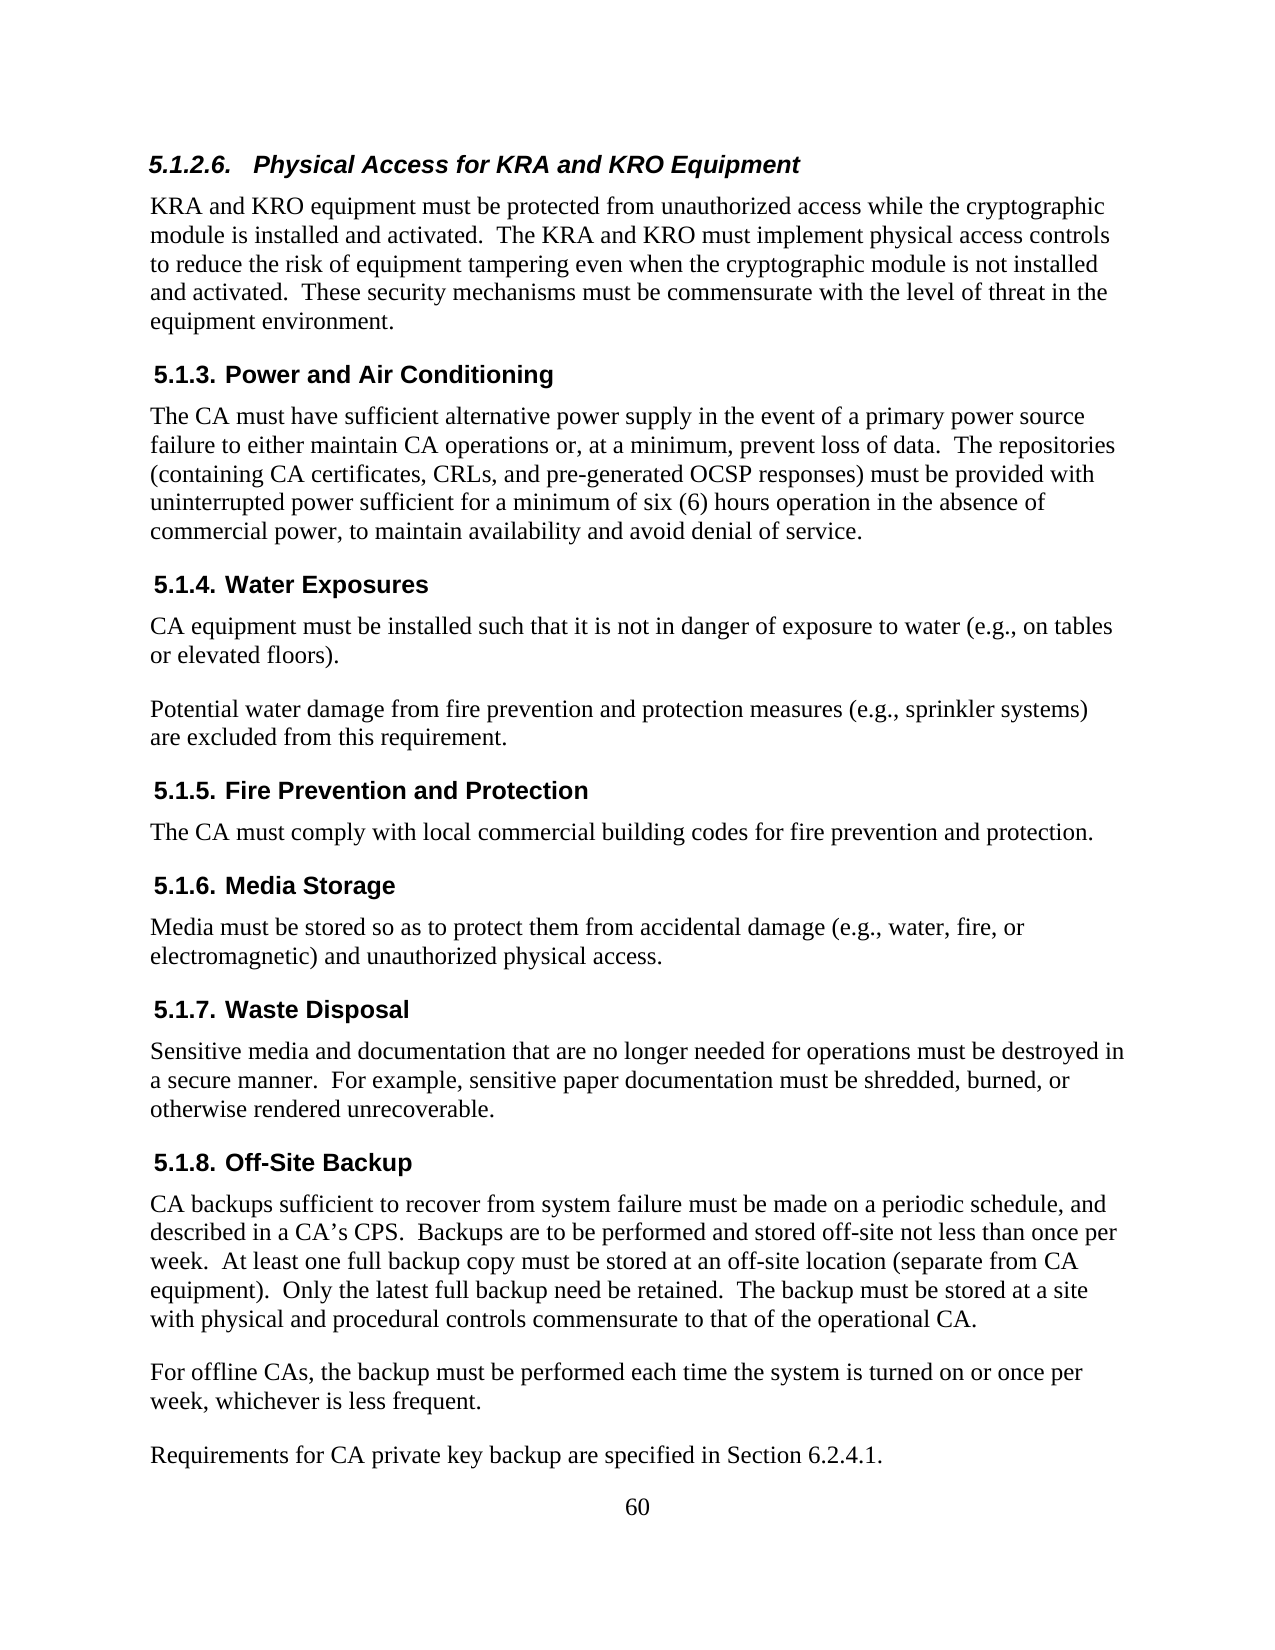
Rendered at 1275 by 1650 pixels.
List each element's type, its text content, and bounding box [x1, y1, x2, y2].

subtitle Power and Air Conditioning [154, 360, 1125, 389]
subtitle Water Exposures [154, 570, 1125, 599]
text The CA must have sufficient alternative power supply in the event of a primary power source failure to either maintain CA operations or, at a minimum, prevent loss of data. The repositories (containing CA certificates, CRLs, and pre-generated OCSP responses) must be provided with uninterrupted power sufficient for a minimum of six (6) hours operation in the absence of commercial power, to maintain availability and avoid denial of service. [150, 401, 1125, 545]
text Sensitive media and documentation that are no longer needed for operations must be destroyed in a secure manner. For example, sensitive paper documentation must be shredded, burned, or otherwise rendered unrecoverable. [150, 1036, 1125, 1122]
subtitle Physical Access for KRA and KRO Equipment [148, 150, 1125, 179]
subtitle Media Storage [154, 871, 1125, 900]
text Media must be stored so as to protect them from accidental damage (e.g., water, fire, or electromagnetic) and unauthorized physical access. [150, 912, 1125, 970]
subtitle Off-Site Backup [154, 1147, 1125, 1176]
text CA equipment must be installed such that it is not in danger of exposure to water (e.g., on tables or elevated floors). [150, 611, 1125, 669]
text Potential water damage from fire prevention and protection measures (e.g., sprinkler systems) are excluded from this requirement. [150, 694, 1125, 751]
subtitle Fire Prevention and Protection [154, 776, 1125, 805]
text The CA must comply with local commercial building codes for fire prevention and protection. [150, 817, 1125, 846]
text For offline CAs, the backup must be performed each time the system is turned on or once per week, whichever is less frequent. [150, 1357, 1125, 1415]
text KRA and KRO equipment must be protected from unauthorized access while the cryptographic module is installed and activated. The KRA and KRO must implement physical access controls to reduce the risk of equipment tampering even when the cryptographic module is not installed and activated. These security mechanisms must be commensurate with the level of threat in the equipment environment. [150, 191, 1125, 335]
subtitle Waste Disposal [154, 995, 1125, 1024]
text Requirements for CA private key backup are specified in Section 6.2.4.1. [150, 1440, 1125, 1469]
